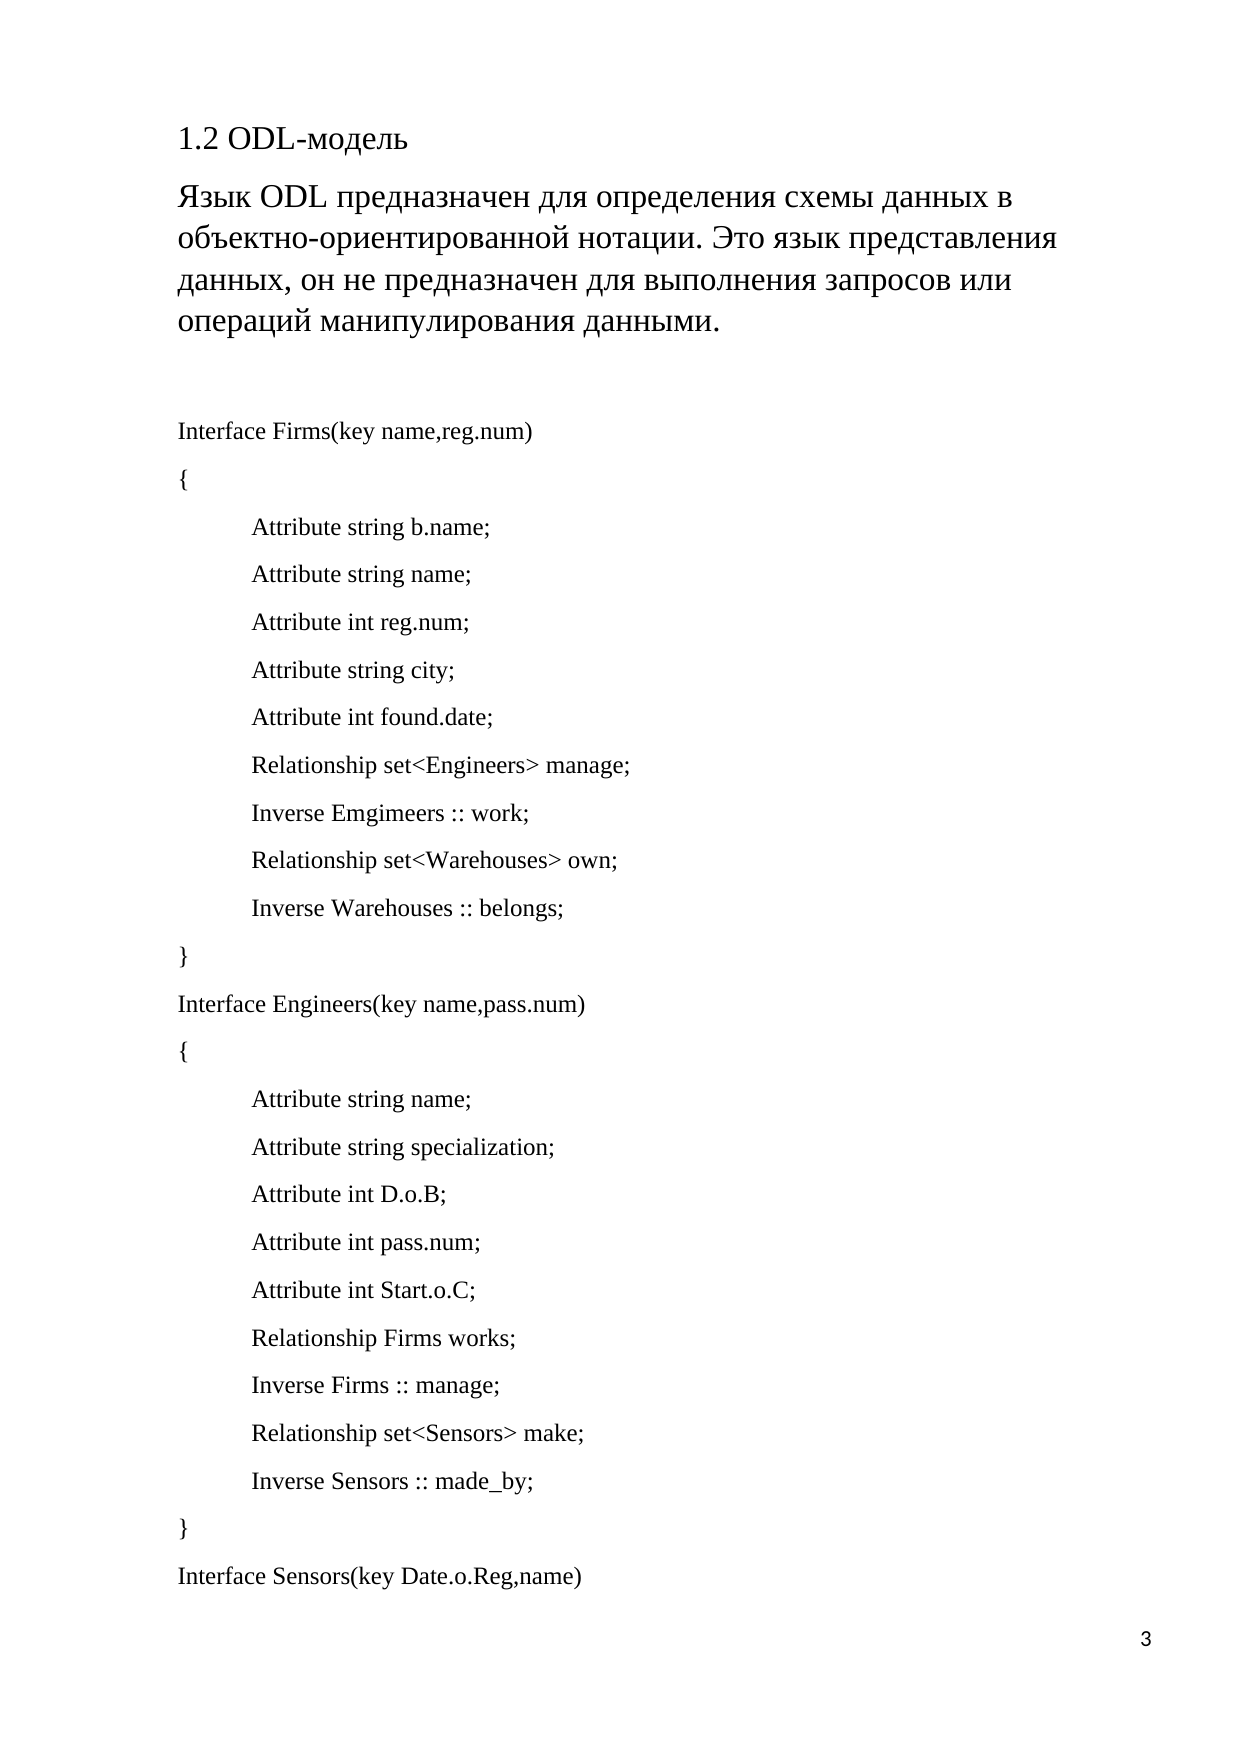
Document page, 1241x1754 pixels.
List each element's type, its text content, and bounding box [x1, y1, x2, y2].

text Attribute int Start.o.C; [177, 1275, 1152, 1304]
text Inverse Sensors :: made_by; [177, 1466, 1152, 1494]
text Attribute int pass.num; [177, 1227, 1152, 1256]
text Relationship Firms works; [177, 1323, 1152, 1351]
text Attribute string name; [177, 1084, 1152, 1113]
text Inverse Warehouses :: belongs; [177, 893, 1152, 922]
text Язык ODL предназначен для определения схемы данных в объектно-ориентированной нотации. Это язык представления данных, он не предназначен для выполнения запросов или операций манипулирования данными. [177, 176, 1152, 338]
text Attribute int reg.num; [177, 607, 1152, 636]
text Attribute string city; [177, 655, 1152, 683]
text Interface Engineers(key name,pass.num) [177, 989, 1152, 1017]
text Interface Sensors(key Date.o.Reg,name) [177, 1561, 1152, 1590]
text Inverse Firms :: manage; [177, 1370, 1152, 1399]
text 1.2 ODL-модель [177, 118, 1152, 156]
text { [177, 1036, 1152, 1065]
text Attribute string name; [177, 559, 1152, 588]
text { [177, 464, 1152, 493]
text Inverse Emgimeers :: work; [177, 798, 1152, 827]
text Interface Firms(key name,reg.num) [177, 416, 1152, 445]
text } [177, 1513, 1152, 1542]
text Relationship set<Sensors> make; [177, 1418, 1152, 1447]
text } [177, 941, 1152, 970]
text Relationship set<Engineers> manage; [177, 750, 1152, 779]
text Attribute int D.o.B; [177, 1179, 1152, 1208]
text Relationship set<Warehouses> own; [177, 846, 1152, 874]
text Attribute string b.name; [177, 512, 1152, 540]
text Attribute string specialization; [177, 1132, 1152, 1161]
text Attribute int found.date; [177, 702, 1152, 731]
